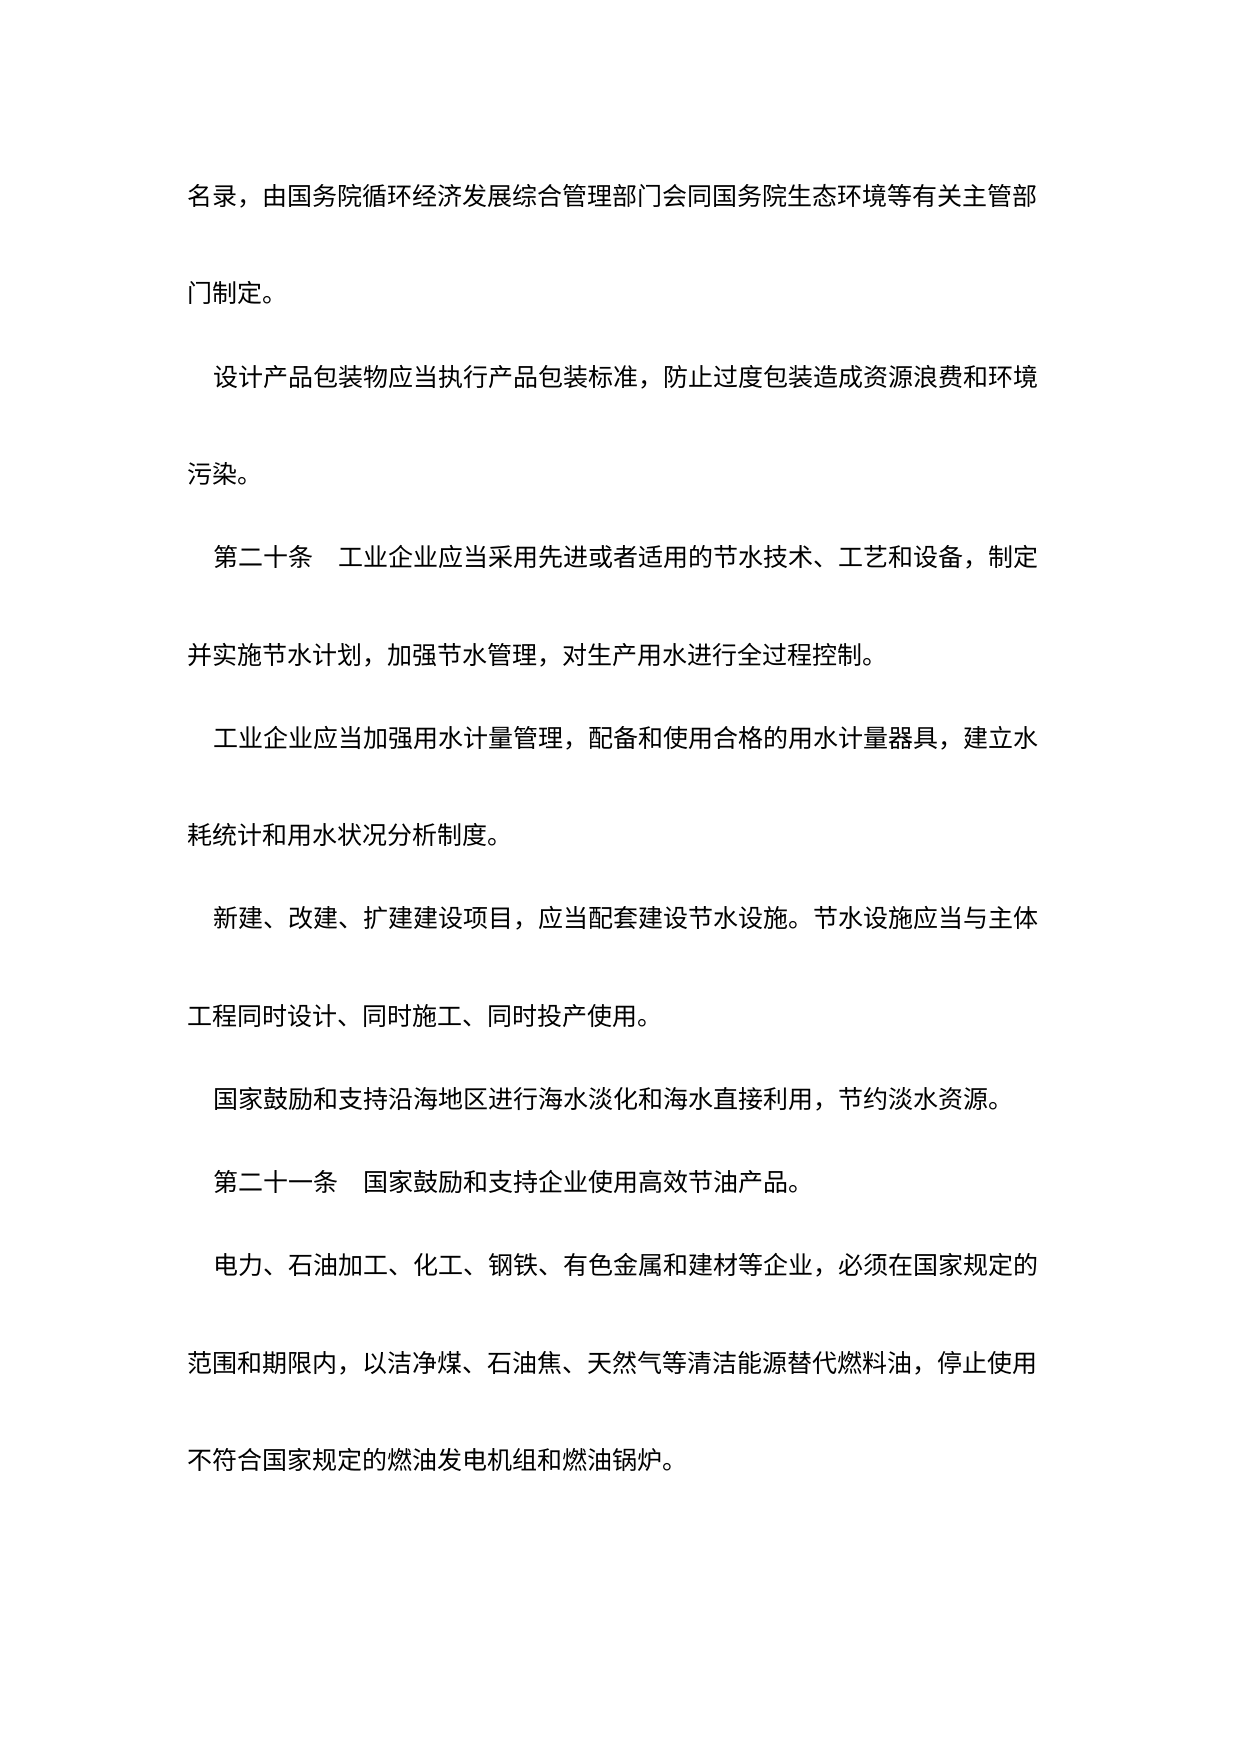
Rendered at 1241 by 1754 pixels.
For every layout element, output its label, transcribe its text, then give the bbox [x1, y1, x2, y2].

text 新建、改建、扩建建设项目，应当配套建设节水设施。节水设施应当与主体工程同时设计、同时施工、同时投产使用。 [187, 884, 1053, 1047]
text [187, 162, 1053, 324]
text 工业企业应当加强用水计量管理，配备和使用合格的用水计量器具，建立水耗统计和用水状况分析制度。 [187, 704, 1053, 866]
text 电力、石油加工、化工、钢铁、有色金属和建材等企业，必须在国家规定的范围和期限内，以洁净煤、石油焦、天然气等清洁能源替代燃料油，停止使用不符合国家规定的燃油发电机组和燃油锅炉。 [187, 1231, 1053, 1491]
text 第二十条 工业企业应当采用先进或者适用的节水技术、工艺和设备，制定并实施节水计划，加强节水管理，对生产用水进行全过程控制。 [187, 523, 1053, 686]
text 第二十一条 国家鼓励和支持企业使用高效节油产品。 [187, 1148, 1053, 1213]
text 设计产品包装物应当执行产品包装标准，防止过度包装造成资源浪费和环境污染。 [187, 343, 1053, 505]
text 国家鼓励和支持沿海地区进行海水淡化和海水直接利用，节约淡水资源。 [187, 1065, 1053, 1130]
